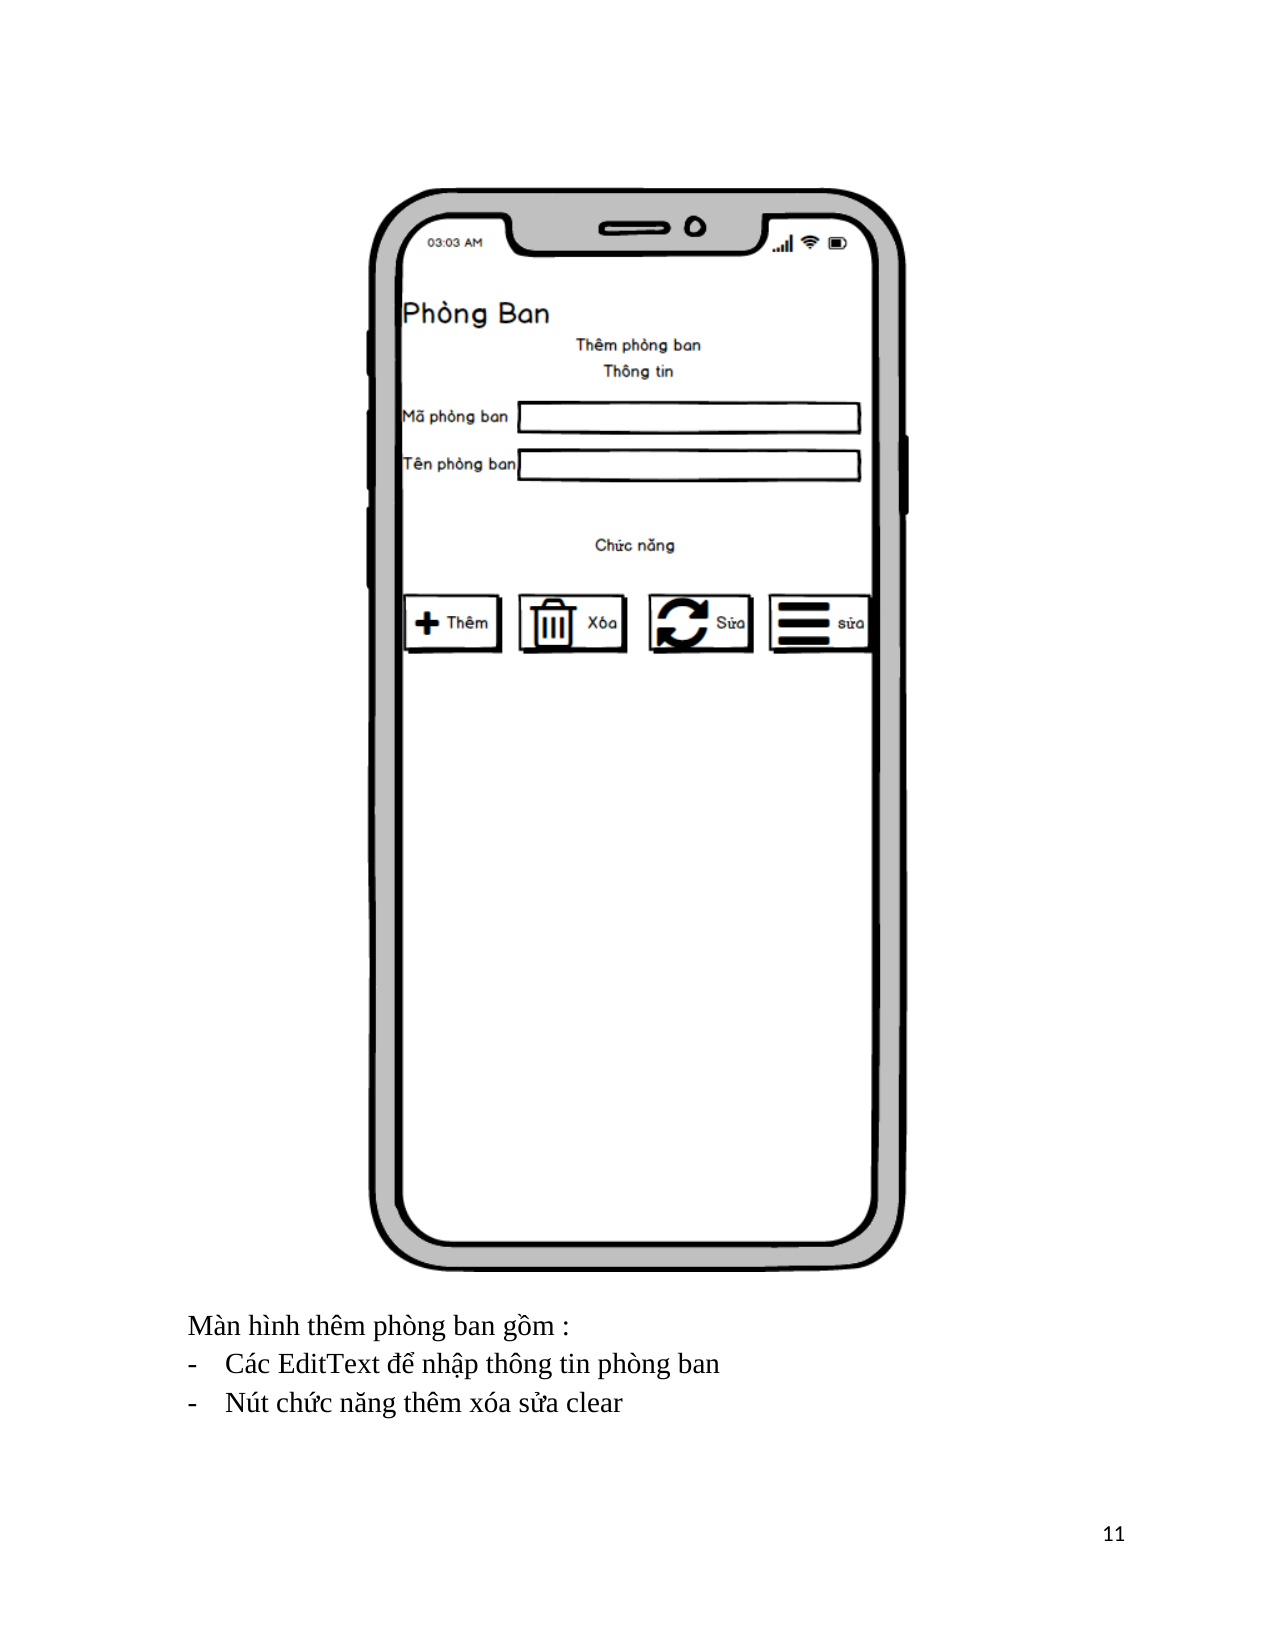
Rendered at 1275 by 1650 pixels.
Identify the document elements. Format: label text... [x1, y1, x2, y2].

picture [366, 187, 909, 1272]
list Màn hình thêm phòng ban gồm : [187, 1308, 1125, 1341]
list Các EditText để nhập thông tin phòng ban [187, 1346, 1125, 1380]
list Nút chức năng thêm xóa sửa clear [187, 1385, 1125, 1418]
